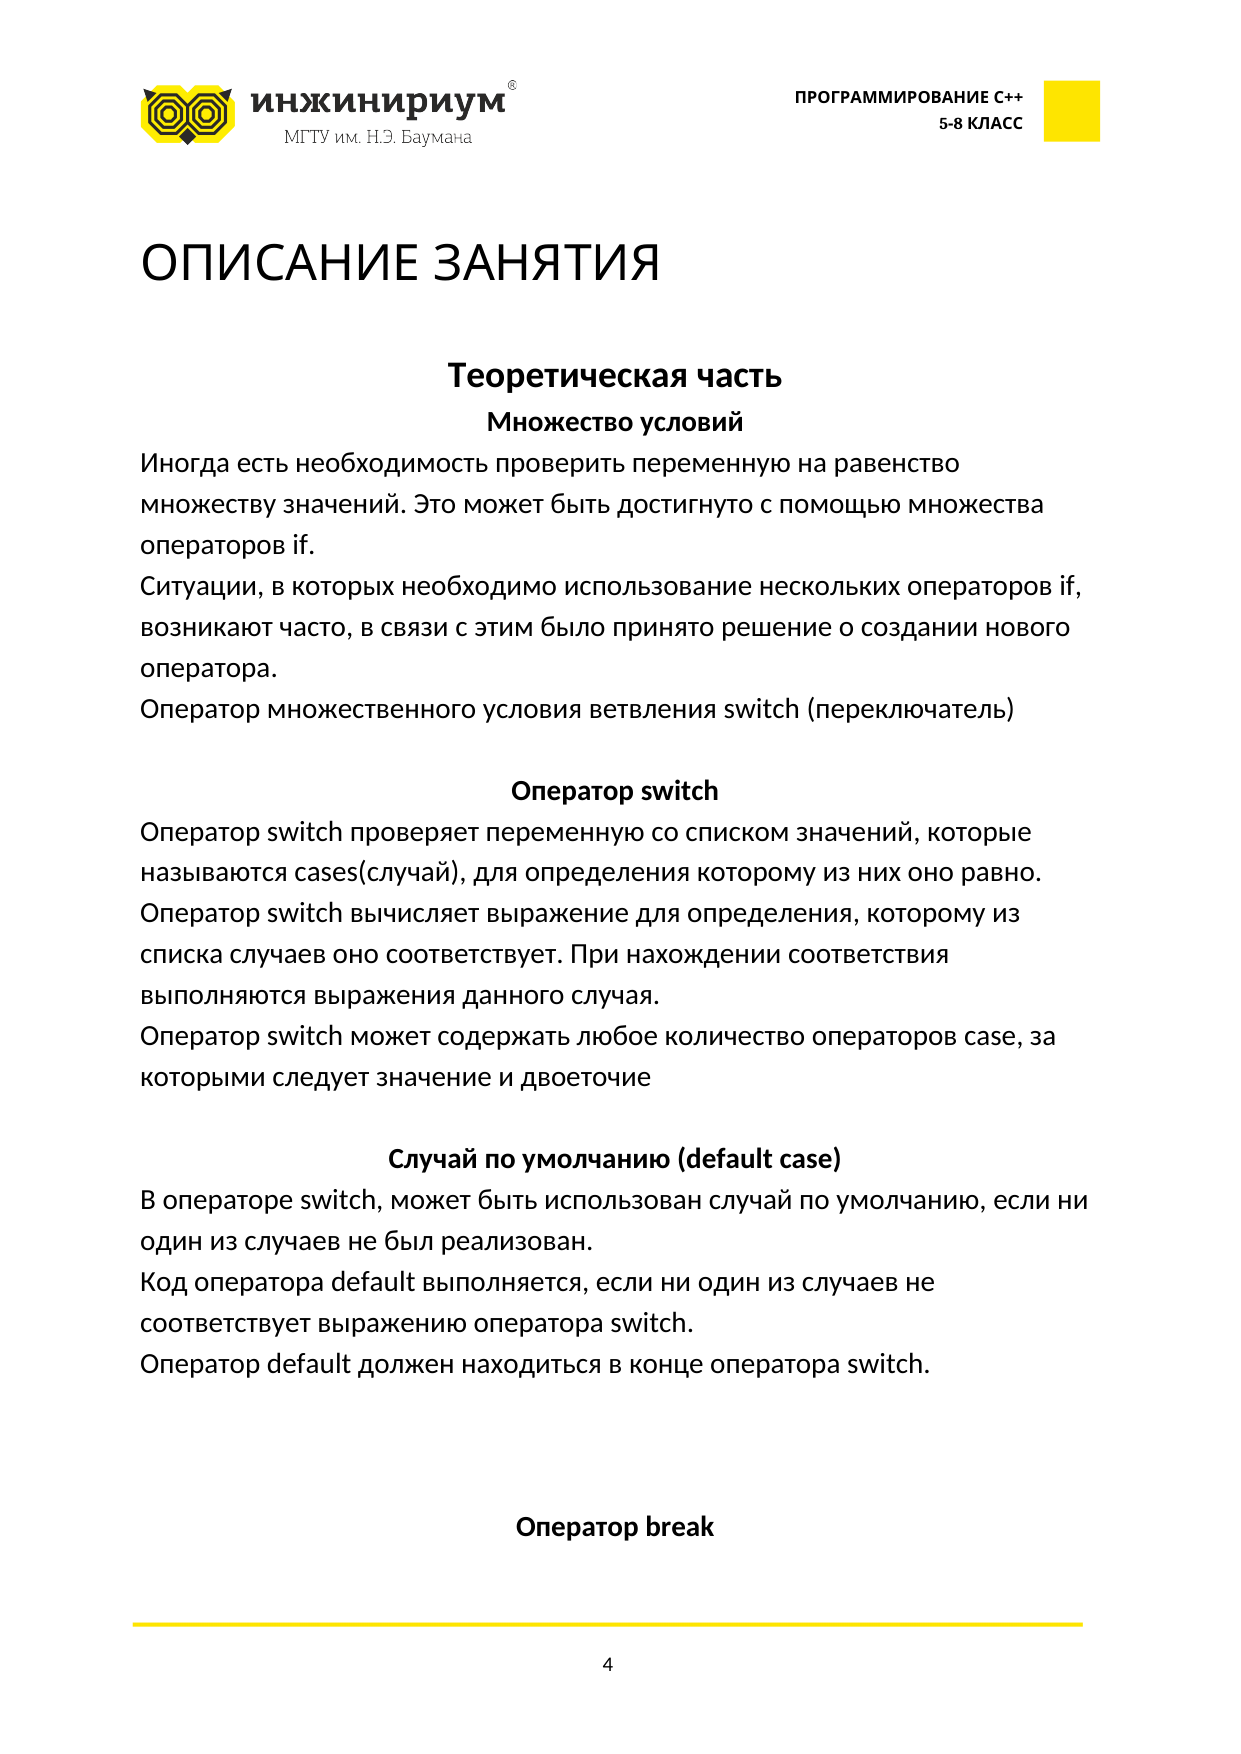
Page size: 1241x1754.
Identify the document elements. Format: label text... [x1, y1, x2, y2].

text Оператор break [140, 1508, 1090, 1544]
text Оператор switch может содержать любое количество операторов case, за которыми следует значение и двоеточие [140, 1017, 1090, 1094]
picture [132, 1622, 1083, 1627]
text Случай по умолчанию (default case) [140, 1140, 1090, 1176]
text В операторе switch, может быть использован случай по умолчанию, если ни один из случаев не был реализован. [140, 1181, 1090, 1258]
text Оператор множественного условия ветвления switch (переключатель) [140, 690, 1090, 725]
subtitle ОПИСАНИЕ ЗАНЯТИЯ [140, 227, 1090, 296]
text Ситуации, в которых необходимо использование нескольких операторов if, возникают часто, в связи с этим было принято решение о создании нового оператора. [140, 567, 1090, 684]
text Оператор switch проверяет переменную со списком значений, которые называются cases(случай), для определения которому из них оно равно. [140, 813, 1090, 889]
text Оператор default должен находиться в конце оператора switch. [140, 1345, 1090, 1380]
text Оператор switch вычисляет выражение для определения, которому из списка случаев оно соответствует. При нахождении соответствия выполняются выражения данного случая. [140, 894, 1090, 1012]
text Оператор switch [140, 772, 1090, 807]
text Множество условий [140, 403, 1090, 439]
text Код оператора default выполняется, если ни один из случаев не соответствует выражению оператора switch. [140, 1263, 1090, 1339]
text Иногда есть необходимость проверить переменную на равенство множеству значений. Это может быть достигнуто с помощью множества операторов if. [140, 444, 1090, 562]
text Теоретическая часть [140, 318, 1090, 396]
picture [140, 80, 517, 147]
